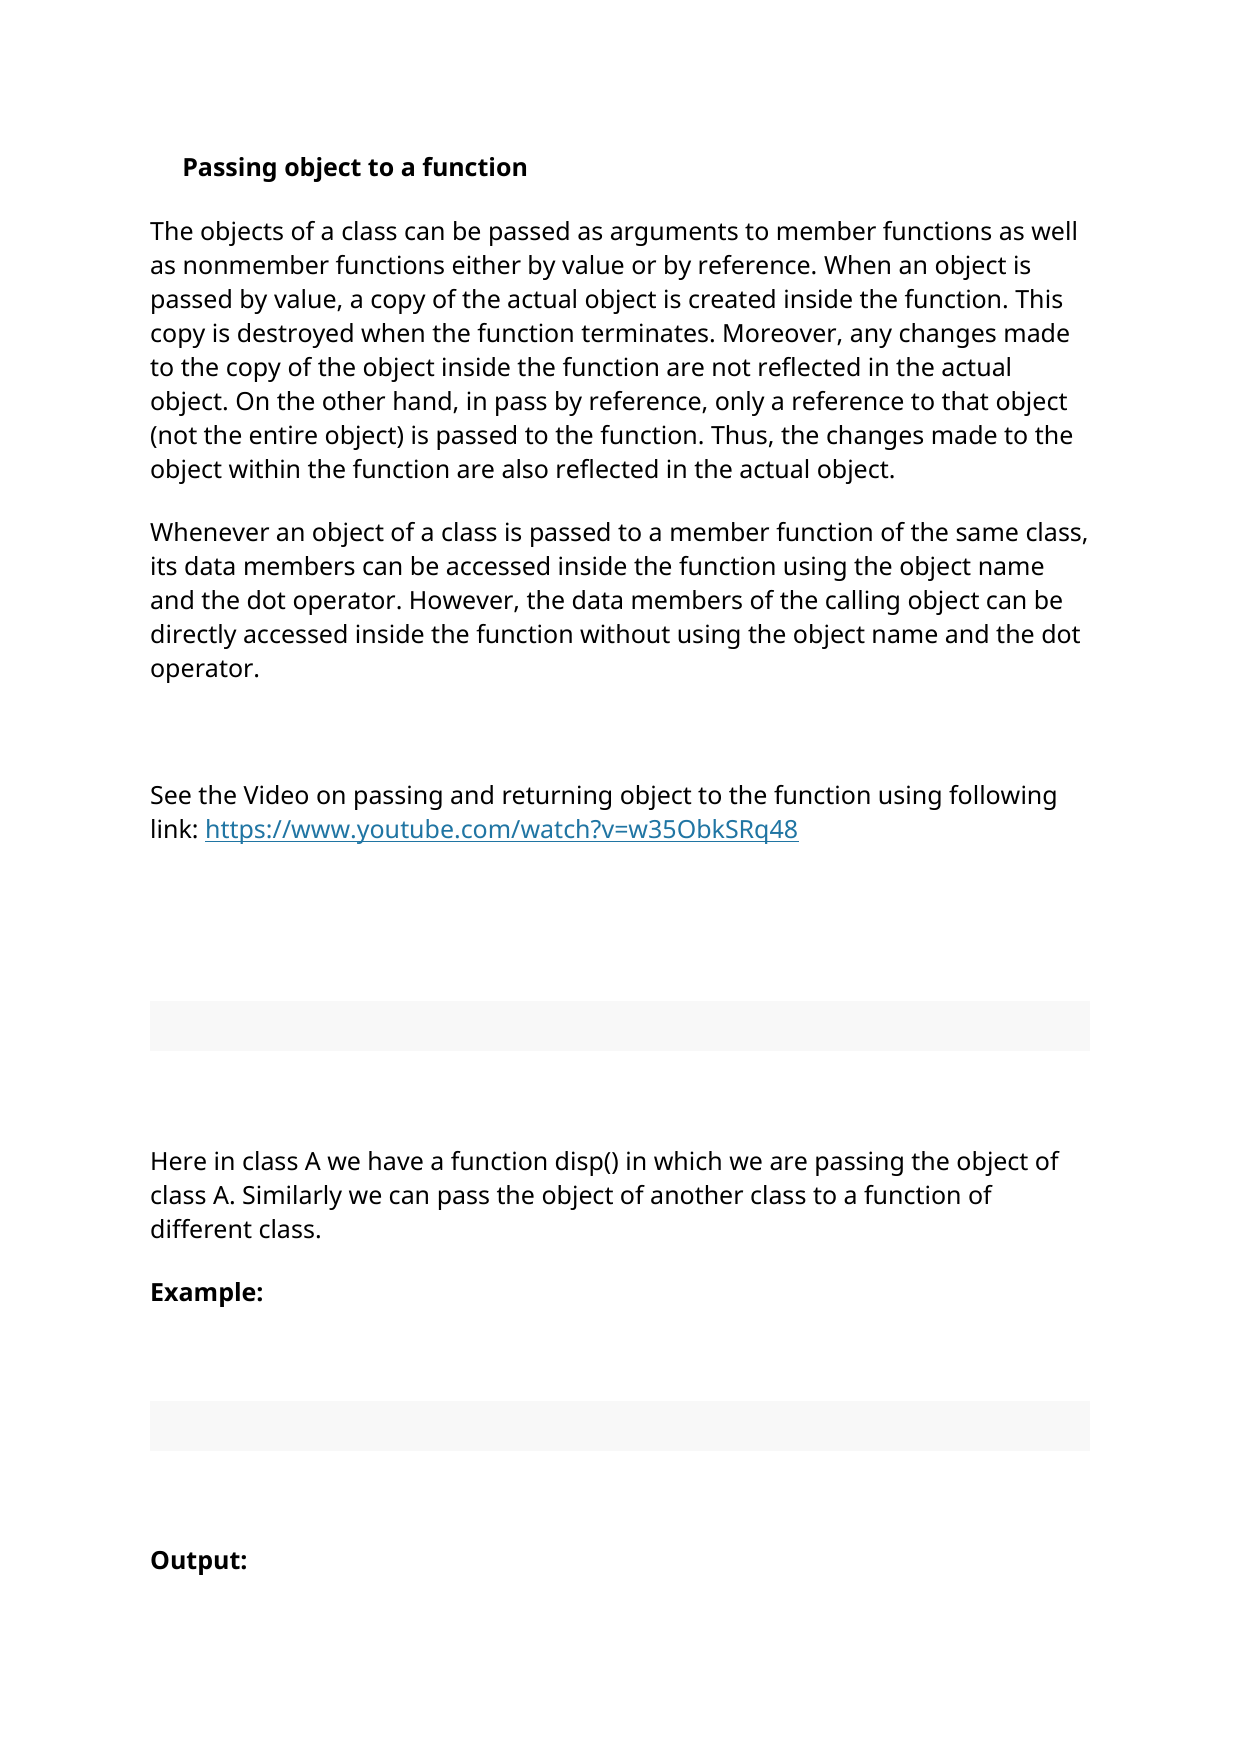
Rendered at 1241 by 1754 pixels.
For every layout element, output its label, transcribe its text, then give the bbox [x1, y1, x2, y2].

text See the Video on passing and returning object to the function using following link: https://www.youtube.com/watch?v=w35ObkSRq48 [150, 778, 1090, 846]
text Here in class A we have a function disp() in which we are passing the object of class A. Similarly we can pass the object of another class to a function of different class. [150, 1143, 1090, 1245]
text The objects of a class can be passed as arguments to member functions as well as nonmember functions either by value or by reference. When an object is passed by value, a copy of the actual object is created inside the function. This copy is destroyed when the function terminates. Moreover, any changes made to the copy of the object inside the function are not reflected in the actual object. On the other hand, in pass by reference, only a reference to that object (not the entire object) is passed to the function. Thus, the changes made to the object within the function are also reflected in the actual object. [150, 213, 1090, 486]
text Example: [150, 1274, 1090, 1309]
text  Passing object to a function [150, 150, 1090, 184]
text Whenever an object of a class is passed to a member function of the same class, its data members can be accessed inside the function using the object name and the dot operator. However, the data members of the calling object can be directly accessed inside the function without using the object name and the dot operator. [150, 515, 1090, 685]
text Output: [150, 1543, 1090, 1577]
